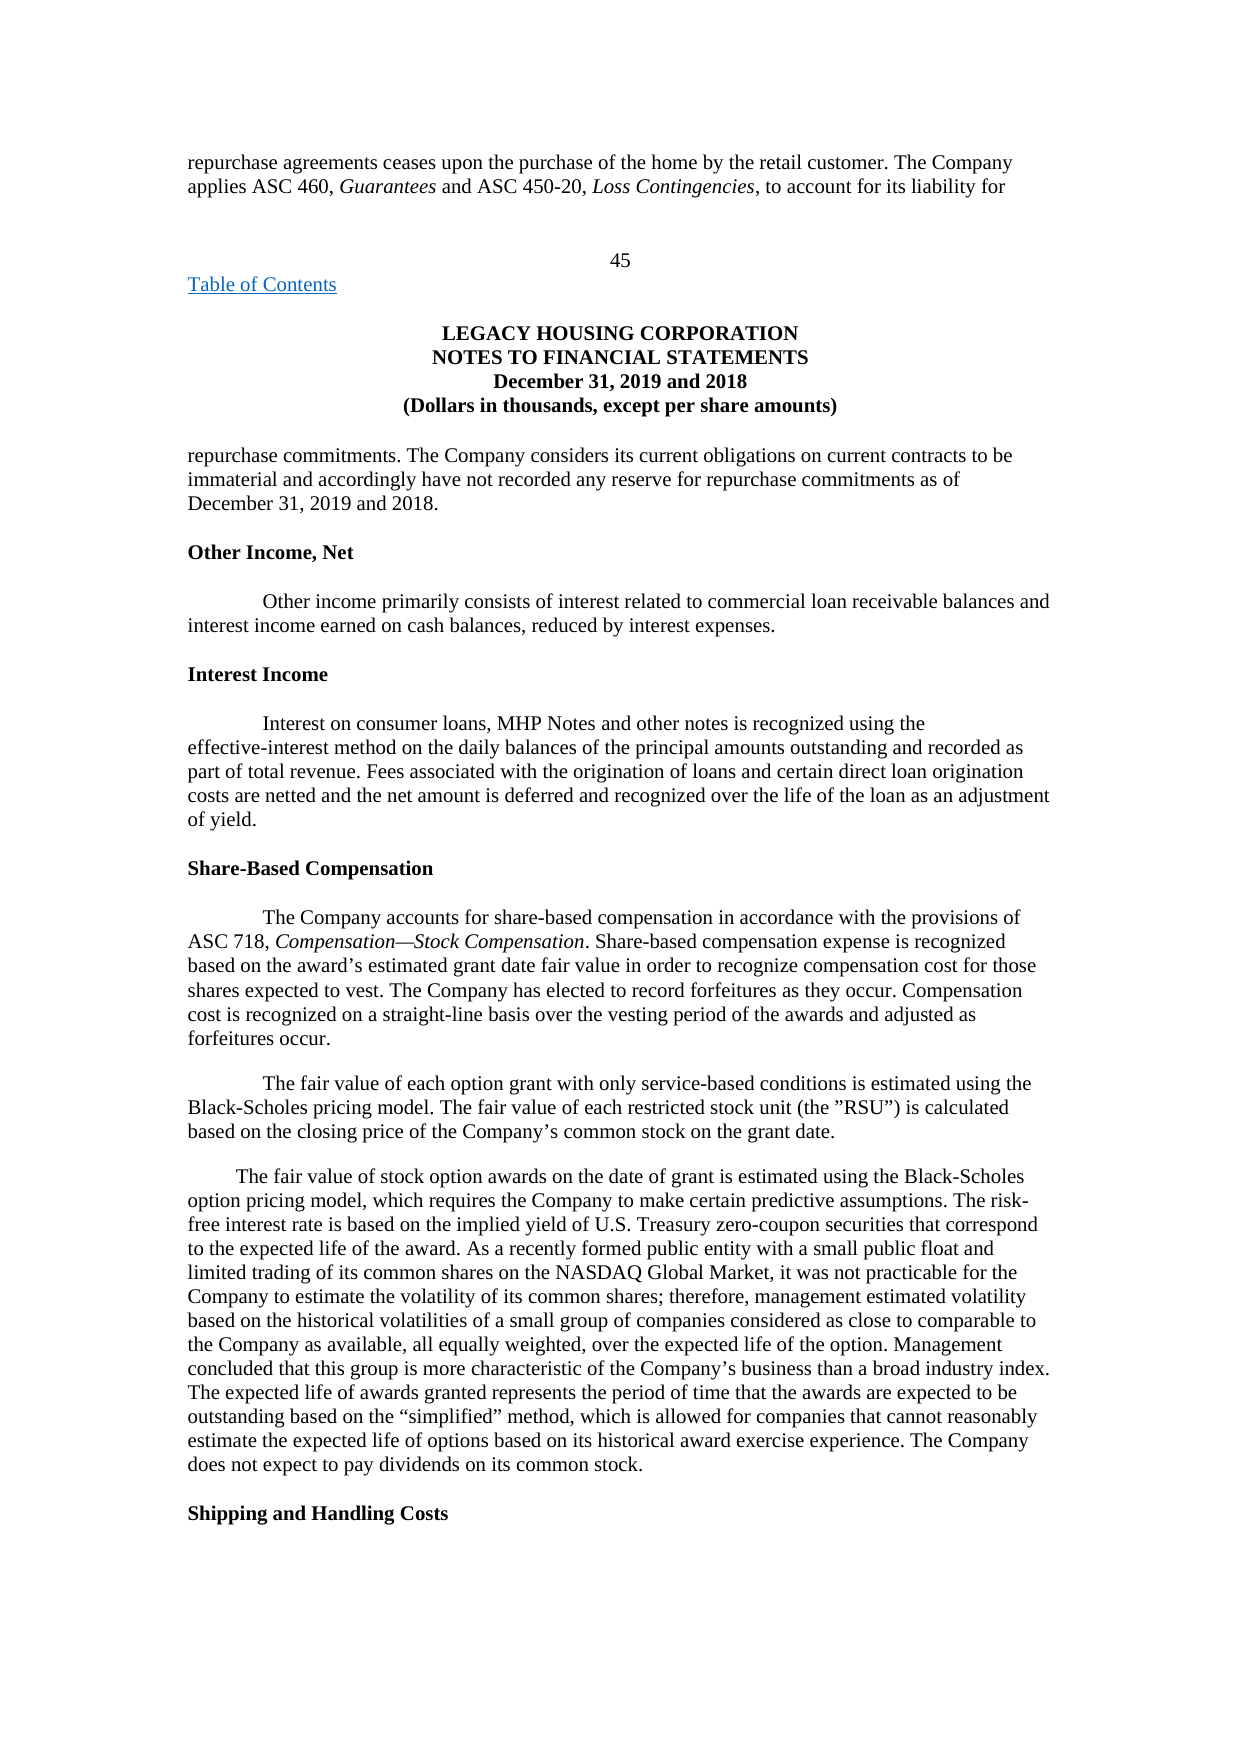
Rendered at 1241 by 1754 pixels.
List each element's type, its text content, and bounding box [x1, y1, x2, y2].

text repurchase commitments. The Company considers its current obligations on current contracts to be immaterial and accordingly have not recorded any reserve for repurchase commitments as of December 31, 2019 and 2018. [187, 442, 1053, 515]
text Table of Contents [187, 272, 1053, 296]
text December 31, 2019 and 2018 [187, 369, 1053, 393]
text Other Income, Net [187, 540, 1053, 564]
text Other income primarily consists of interest related to commercial loan receivable balances and interest income earned on cash balances, reduced by interest expenses. [187, 589, 1053, 637]
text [187, 150, 1053, 198]
text NOTES TO FINANCIAL STATEMENTS [187, 345, 1053, 369]
text Interest Income [187, 662, 1053, 686]
text Shipping and Handling Costs [187, 1501, 1053, 1525]
text Interest on consumer loans, MHP Notes and other notes is recognized using the effective-interest method on the daily balances of the principal amounts outstanding and recorded as part of total revenue. Fees associated with the origination of loans and certain direct loan origination costs are netted and the net amount is deferred and recognized over the life of the loan as an adjustment of yield. [187, 711, 1053, 831]
text Share-Based Compensation [187, 856, 1053, 880]
text The fair value of each option grant with only service-based conditions is estimated using the Black-Scholes pricing model. The fair value of each restricted stock unit (the ”RSU”) is calculated based on the closing price of the Company’s common stock on the grant date. [187, 1071, 1053, 1143]
text 45 [187, 248, 1053, 272]
text The Company accounts for share-based compensation in accordance with the provisions of ASC 718, Compensation—Stock Compensation. Share-based compensation expense is recognized based on the award’s estimated grant date fair value in order to recognize compensation cost for those shares expected to vest. The Company has elected to record forfeitures as they occur. Compensation cost is recognized on a straight-line basis over the vesting period of the awards and adjusted as forfeitures occur. [187, 905, 1053, 1050]
text (Dollars in thousands, except per share amounts) [187, 393, 1053, 417]
text LEGACY HOUSING CORPORATION [187, 321, 1053, 345]
text The fair value of stock option awards on the date of grant is estimated using the Black-Scholes option pricing model, which requires the Company to make certain predictive assumptions. The risk-free interest rate is based on the implied yield of U.S. Treasury zero-coupon securities that correspond to the expected life of the award. As a recently formed public entity with a small public float and limited trading of its common shares on the NASDAQ Global Market, it was not practicable for the Company to estimate the volatility of its common shares; therefore, management estimated volatility based on the historical volatilities of a small group of companies considered as close to comparable to the Company as available, all equally weighted, over the expected life of the option. Management concluded that this group is more characteristic of the Company’s business than a broad industry index. The expected life of awards granted represents the period of time that the awards are expected to be outstanding based on the “simplified” method, which is allowed for companies that cannot reasonably estimate the expected life of options based on its historical award exercise experience. The Company does not expect to pay dividends on its common stock. [187, 1163, 1053, 1476]
